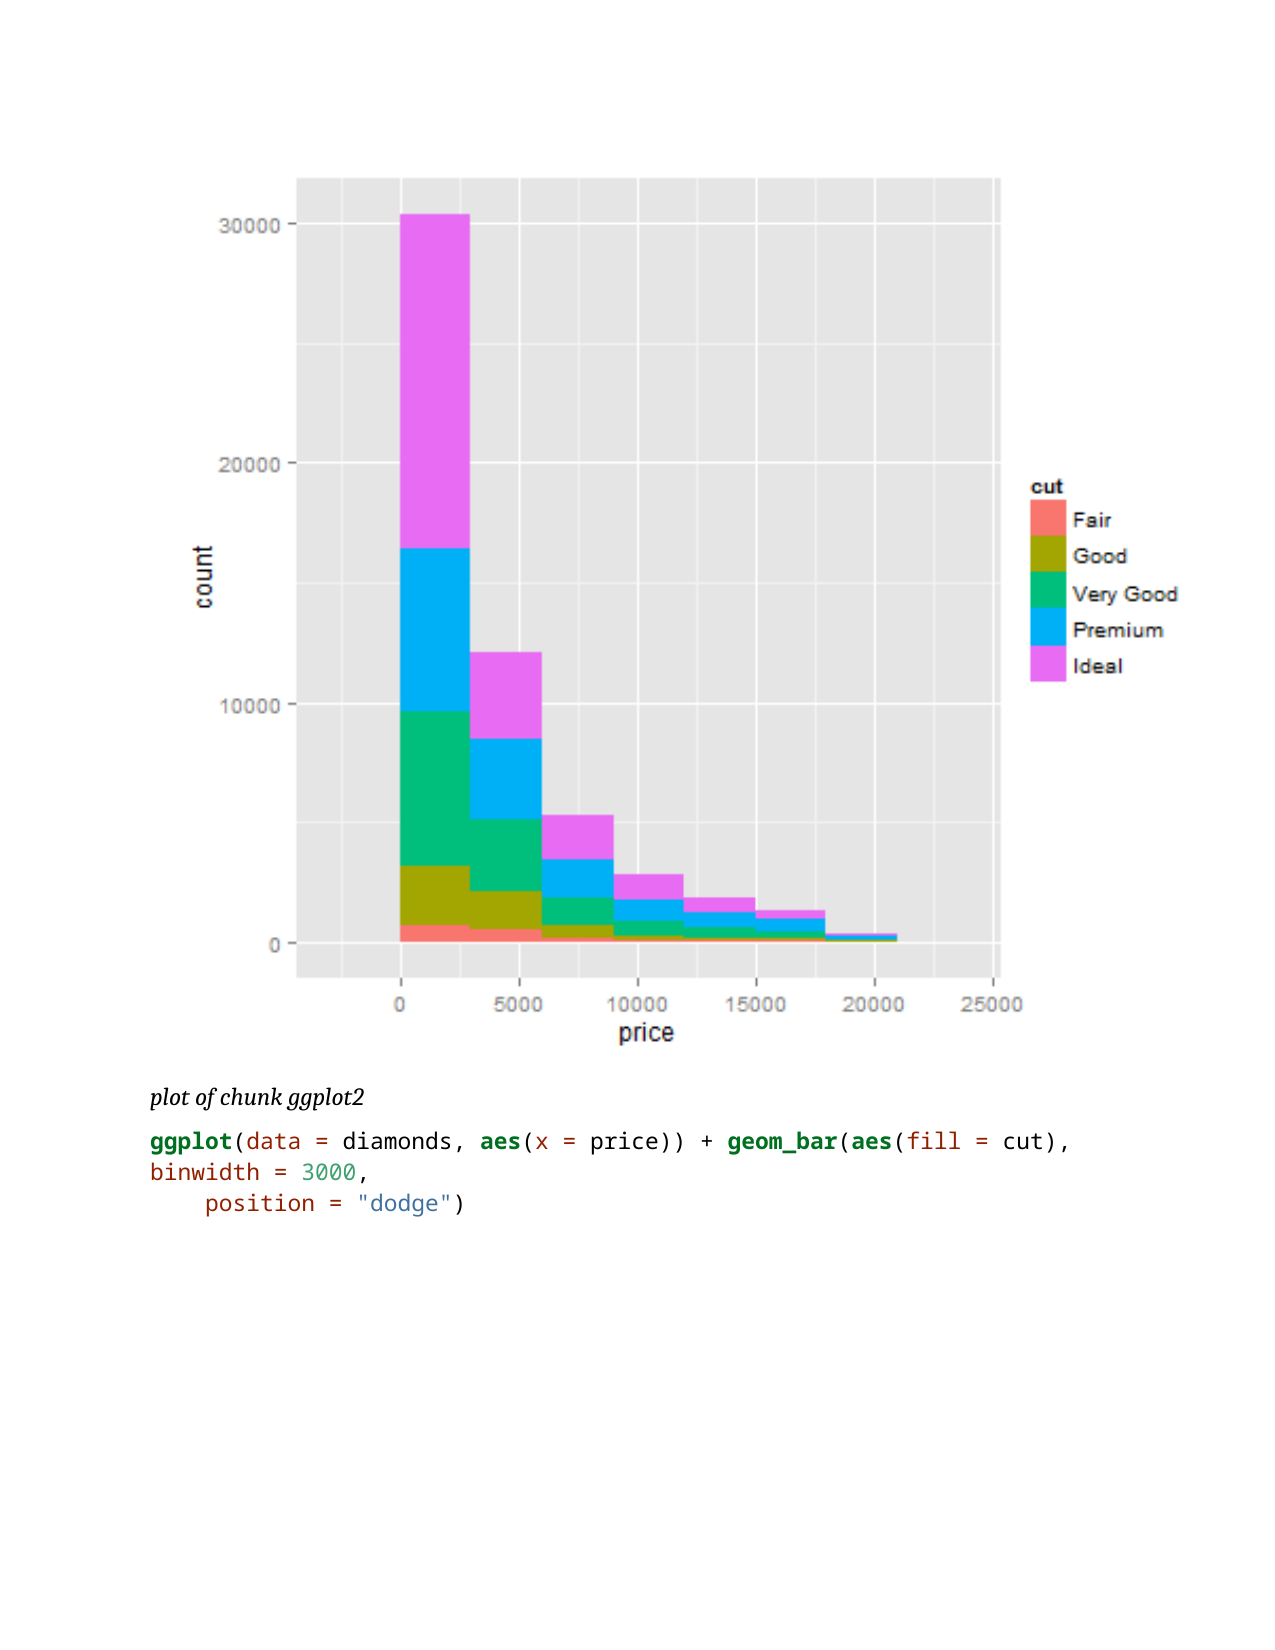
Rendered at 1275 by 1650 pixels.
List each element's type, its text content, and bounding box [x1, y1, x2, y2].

text plot of chunk ggplot2 [150, 1083, 1125, 1112]
text ggplot(data = diamonds, aes(x = price)) + geom_bar(aes(fill = cut), binwidth = 3000, position = "dodge") [150, 1124, 1125, 1218]
picture [168, 150, 1234, 1063]
